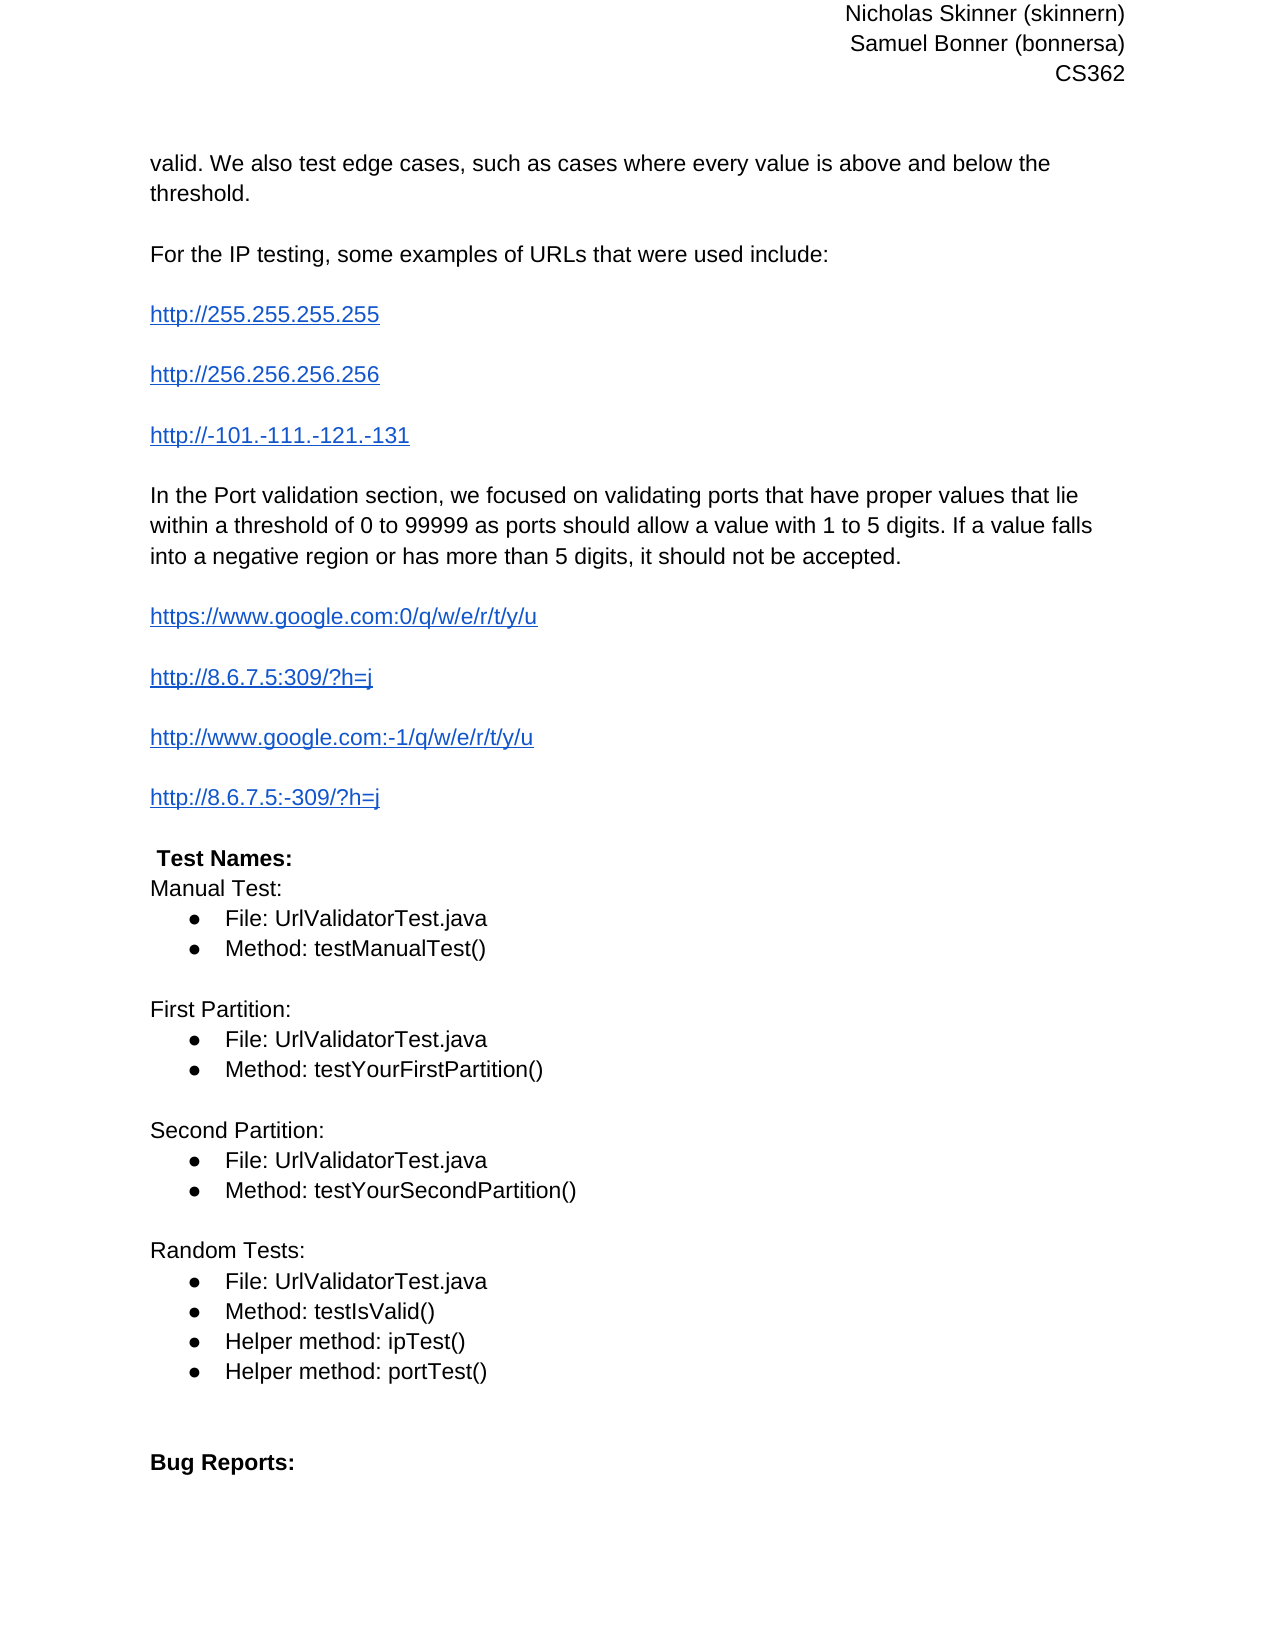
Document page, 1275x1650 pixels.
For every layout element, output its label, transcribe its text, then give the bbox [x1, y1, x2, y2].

list Method: testYourFirstPartition() [187, 1056, 1125, 1083]
list Method: testYourSecondPartition() [187, 1177, 1125, 1203]
list File: UrlValidatorTest.java [187, 1026, 1125, 1052]
list Method: testManualTest() [187, 935, 1125, 962]
text In the Port validation section, we focused on validating ports that have proper values that lie within a threshold of 0 to 99999 as ports should allow a value with 1 to 5 digits. If a value falls into a negative region or has more than 5 digits, it should not be accepted. [150, 482, 1125, 569]
text http://8.6.7.5:-309/?h=j [150, 784, 1125, 811]
text http://www.google.com:-1/q/w/e/r/t/y/u [150, 724, 1125, 750]
text For the IP testing, some examples of URLs that were used include: [150, 241, 1125, 267]
list File: UrlValidatorTest.java [187, 905, 1125, 932]
text http://-101.-111.-121.-131 [150, 422, 1125, 448]
text http://255.255.255.255 [150, 301, 1125, 327]
text http://256.256.256.256 [150, 361, 1125, 388]
text https://www.google.com:0/q/w/e/r/t/y/u [150, 603, 1125, 629]
list Helper method: portTest() [187, 1358, 1125, 1385]
text Test Names: [150, 845, 1125, 871]
text http://8.6.7.5:309/?h=j [150, 663, 1125, 690]
list File: UrlValidatorTest.java [187, 1268, 1125, 1294]
text Second Partition: [150, 1117, 1125, 1143]
text First Partition: [150, 996, 1125, 1022]
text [150, 150, 1125, 207]
text Random Tests: [150, 1237, 1125, 1264]
text Manual Test: [150, 875, 1125, 901]
text Bug Reports: [150, 1449, 1125, 1475]
list Helper method: ipTest() [187, 1328, 1125, 1354]
list File: UrlValidatorTest.java [187, 1147, 1125, 1173]
list Method: testIsValid() [187, 1298, 1125, 1324]
